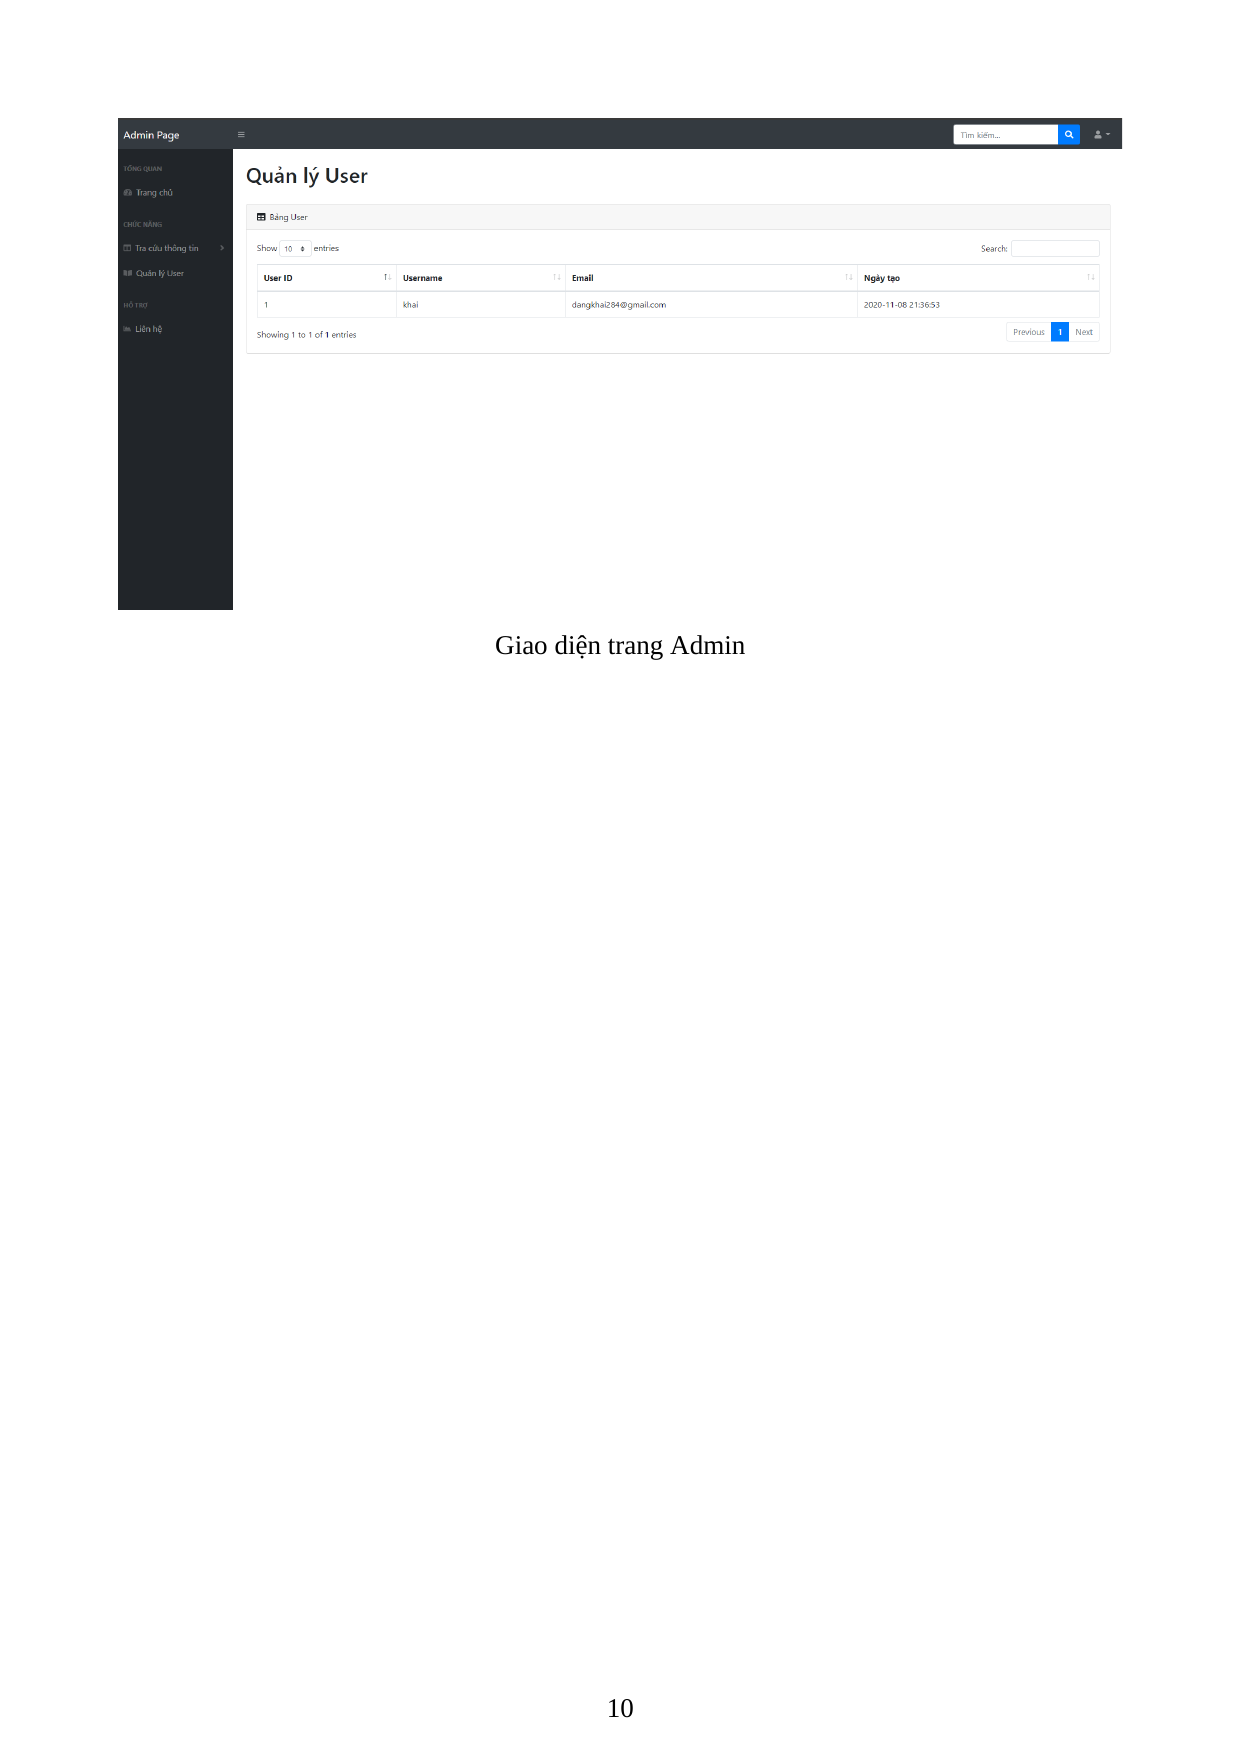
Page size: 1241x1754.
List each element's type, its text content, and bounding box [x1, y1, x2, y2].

picture [118, 118, 1123, 610]
text Giao diện trang Admin [118, 629, 1122, 660]
